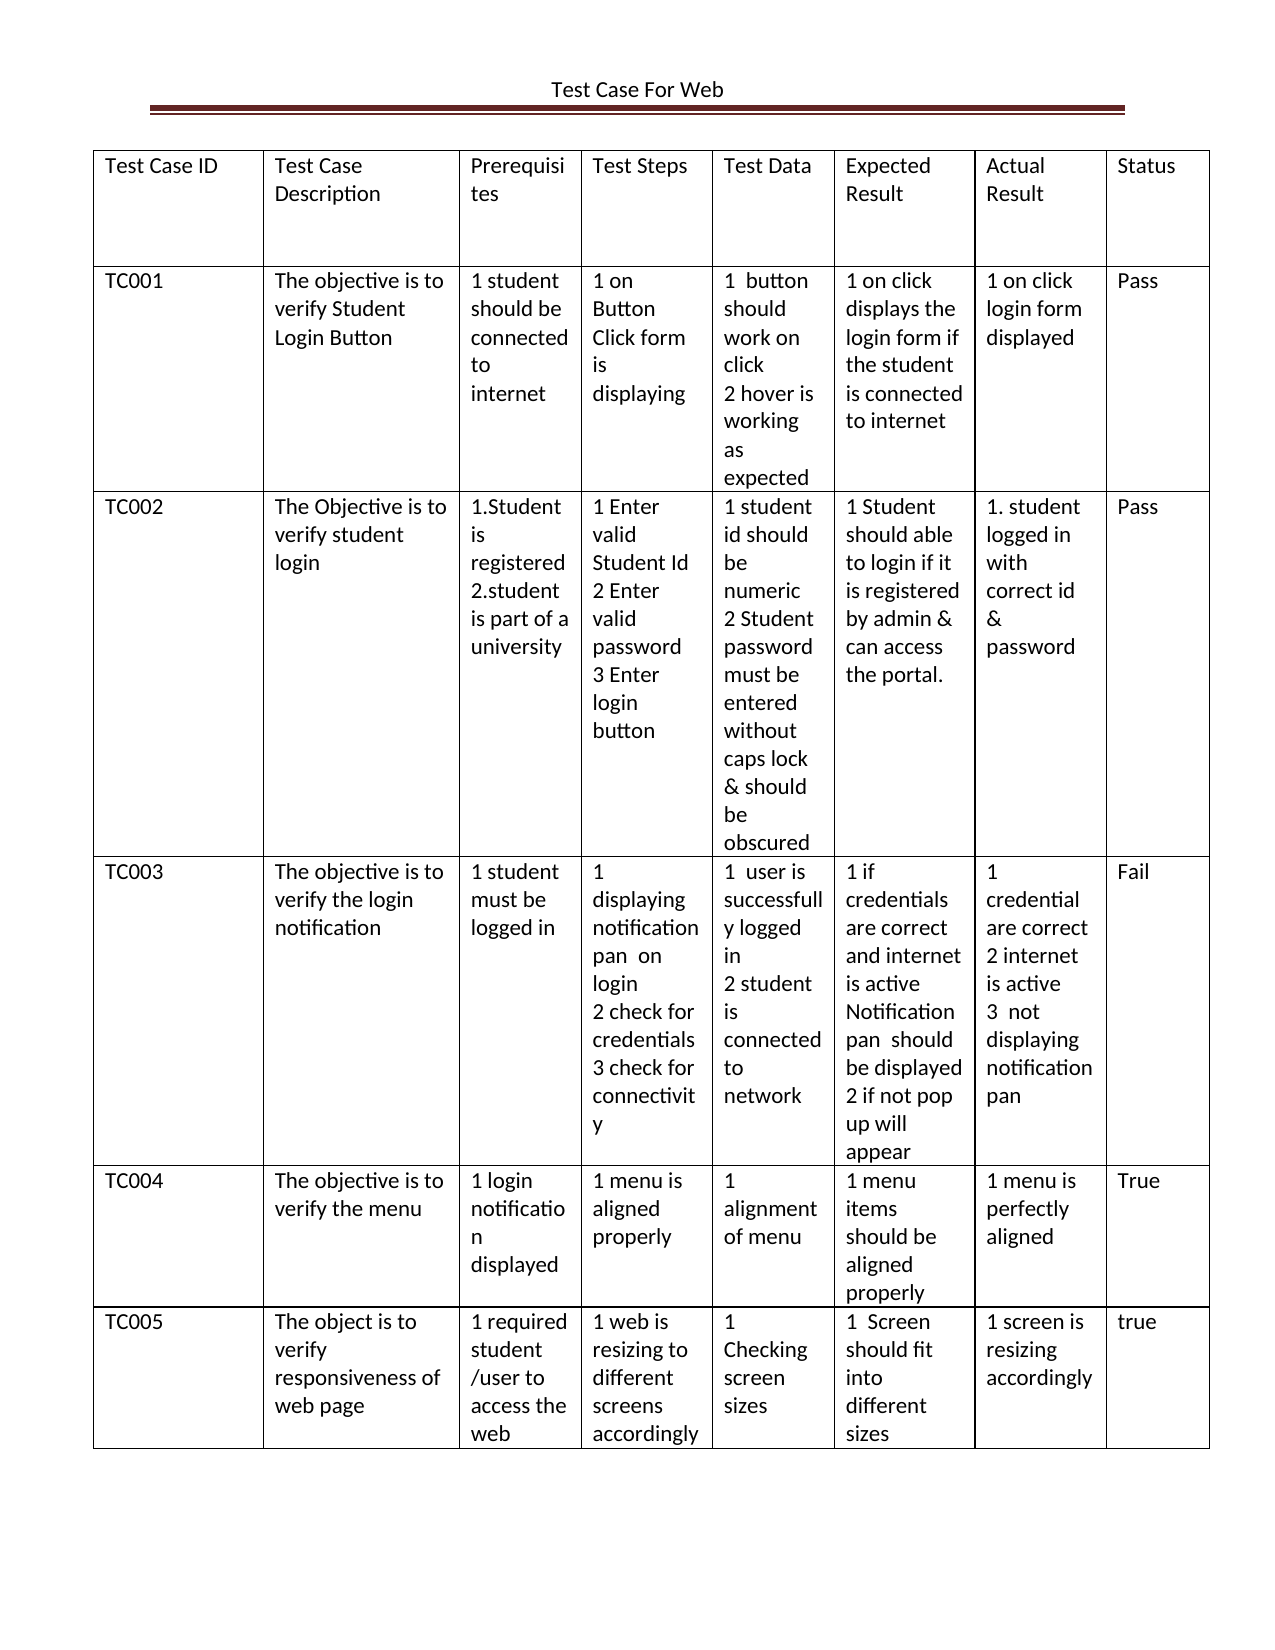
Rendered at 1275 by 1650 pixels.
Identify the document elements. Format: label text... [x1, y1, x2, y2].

table_cell 1 Enter valid Student Id 2 Enter valid password 3 Enter login button [582, 492, 712, 856]
table_cell 1 Checking screen sizes [713, 1308, 834, 1448]
table_cell 1 student id should be numeric 2 Student password must be entered without caps lock & should be obscured [713, 492, 834, 856]
table_header Status [1107, 151, 1209, 266]
table_cell The objective is to verify Student Login Button [264, 267, 459, 491]
table_cell TC004 [94, 1166, 263, 1306]
table_cell 1 web is resizing to different screens accordingly [582, 1308, 712, 1448]
table_cell 1 credential are correct 2 internet is active 3 not displaying notification pan [976, 857, 1106, 1165]
table_cell The objective is to verify the menu [264, 1166, 459, 1306]
table_cell TC003 [94, 857, 263, 1165]
table_cell 1 student should be connected to internet [460, 267, 581, 491]
table_header Actual Result [976, 151, 1106, 266]
table_cell 1 menu is aligned properly [582, 1166, 712, 1306]
table_cell Pass [1107, 267, 1209, 491]
table_header Test Case Description [264, 151, 459, 266]
table_cell 1 button should work on click 2 hover is working as expected [713, 267, 834, 491]
table_cell TC002 [94, 492, 263, 856]
table_cell 1 Student should able to login if it is registered by admin & can access the portal. [835, 492, 974, 856]
table_cell The object is to verify responsiveness of web page [264, 1308, 459, 1448]
table_cell TC005 [94, 1308, 263, 1448]
table_cell 1 screen is resizing accordingly [976, 1308, 1106, 1448]
table_cell True [1107, 1166, 1209, 1306]
table_cell 1 Screen should fit into different sizes [835, 1308, 974, 1448]
table_header Expected Result [835, 151, 974, 266]
table_header Prerequisites [460, 151, 581, 266]
table_cell true [1107, 1308, 1209, 1448]
table_cell Fail [1107, 857, 1209, 1165]
table_header Test Steps [582, 151, 712, 266]
table_cell 1 menu is perfectly aligned [976, 1166, 1106, 1306]
table_header Test Case ID [94, 151, 263, 266]
table_cell 1 login notification displayed [460, 1166, 581, 1306]
table_header Test Data [713, 151, 834, 266]
table_cell 1 if credentials are correct and internet is active Notification pan should be displayed 2 if not pop up will appear [835, 857, 974, 1165]
table_cell The Objective is to verify student login [264, 492, 459, 856]
table_cell 1. student logged in with correct id & password [976, 492, 1106, 856]
table_cell 1 on Button Click form is displaying [582, 267, 712, 491]
table_cell 1 user is successfully logged in 2 student is connected to network [713, 857, 834, 1165]
table_cell 1 on click displays the login form if the student is connected to internet [835, 267, 974, 491]
table_cell 1.Student is registered 2.student is part of a university [460, 492, 581, 856]
table_cell 1 alignment of menu [713, 1166, 834, 1306]
table_cell 1 required student /user to access the web [460, 1308, 581, 1448]
table_cell 1 menu items should be aligned properly [835, 1166, 974, 1306]
table_cell 1 displaying notification pan on login 2 check for credentials 3 check for connectivity [582, 857, 712, 1165]
table_cell The objective is to verify the login notification [264, 857, 459, 1165]
table_cell TC001 [94, 267, 263, 491]
table_cell 1 student must be logged in [460, 857, 581, 1165]
table_cell 1 on click login form displayed [976, 267, 1106, 491]
table_cell Pass [1107, 492, 1209, 856]
